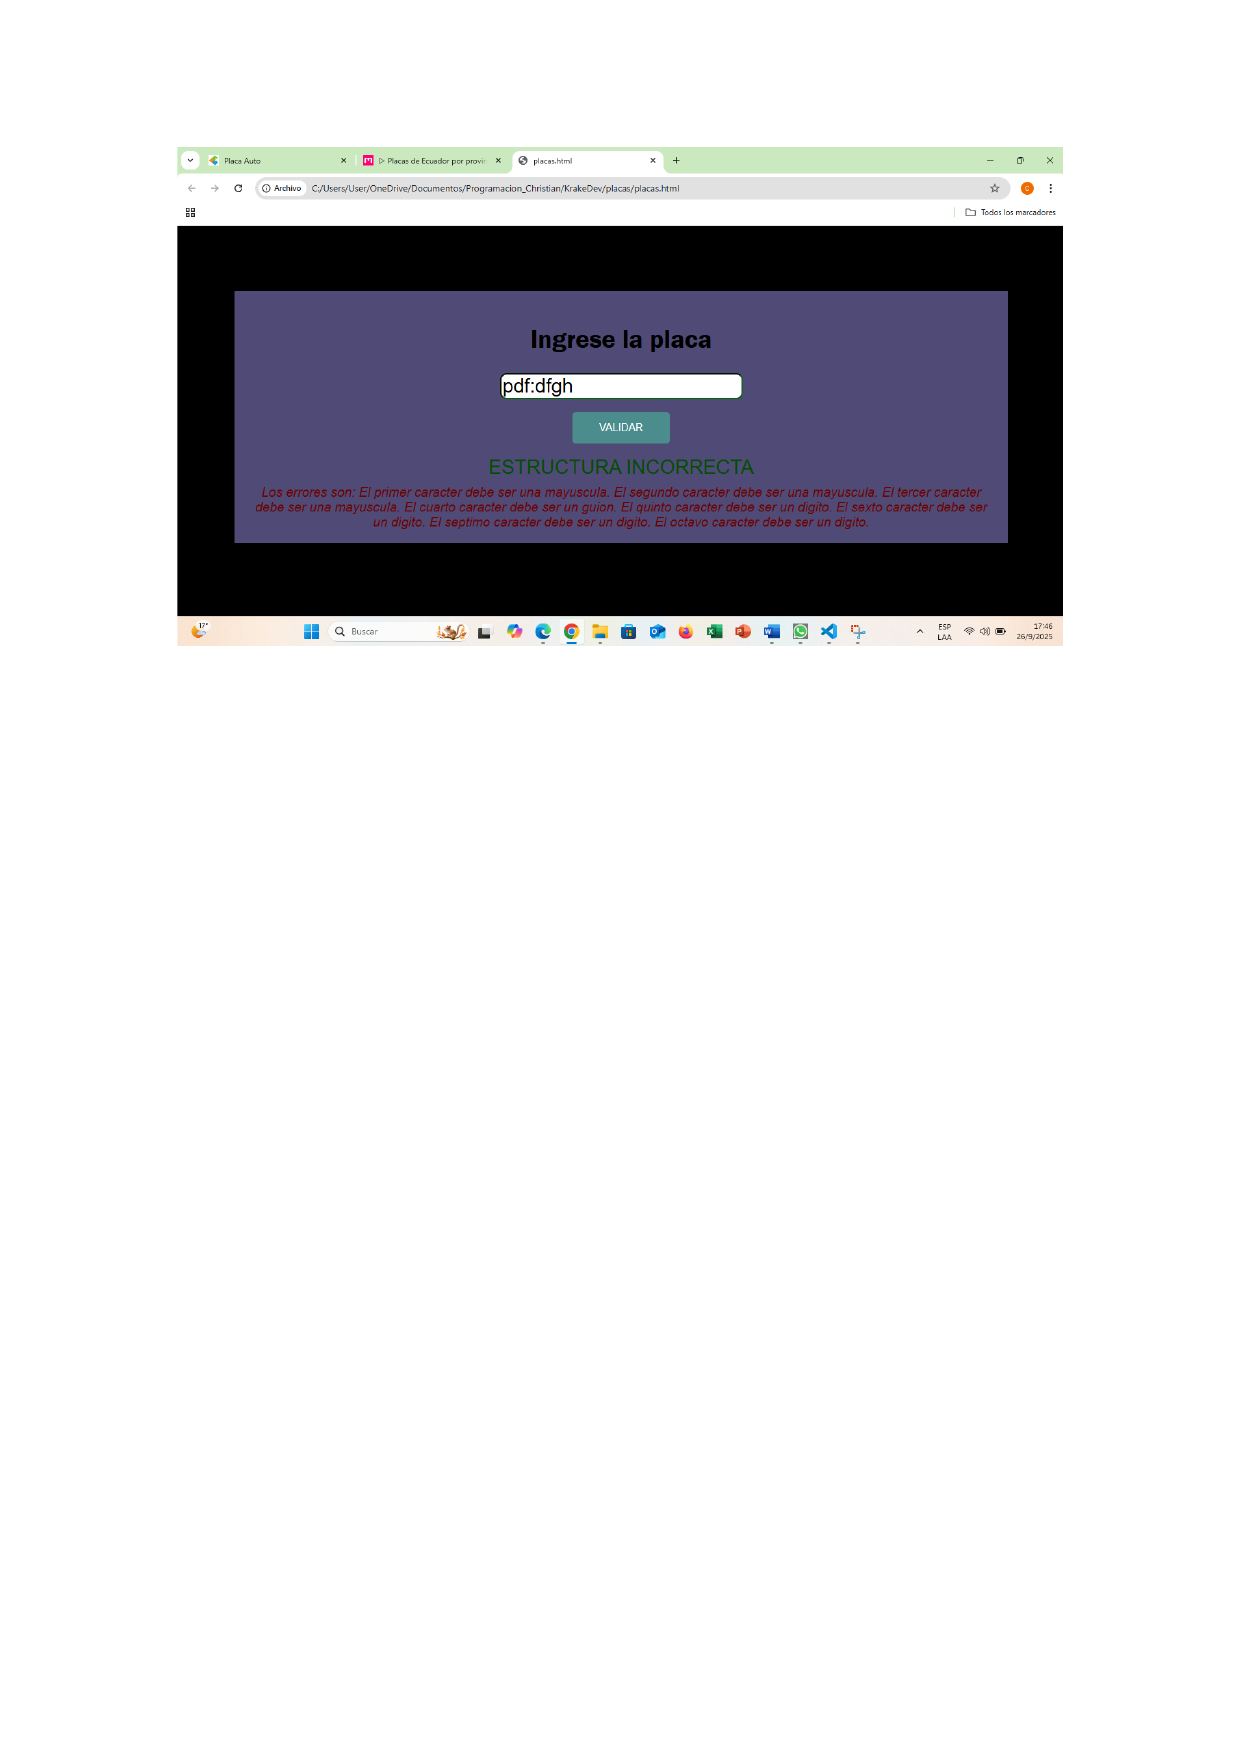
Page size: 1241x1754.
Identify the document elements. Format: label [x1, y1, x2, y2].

picture [177, 147, 1063, 646]
